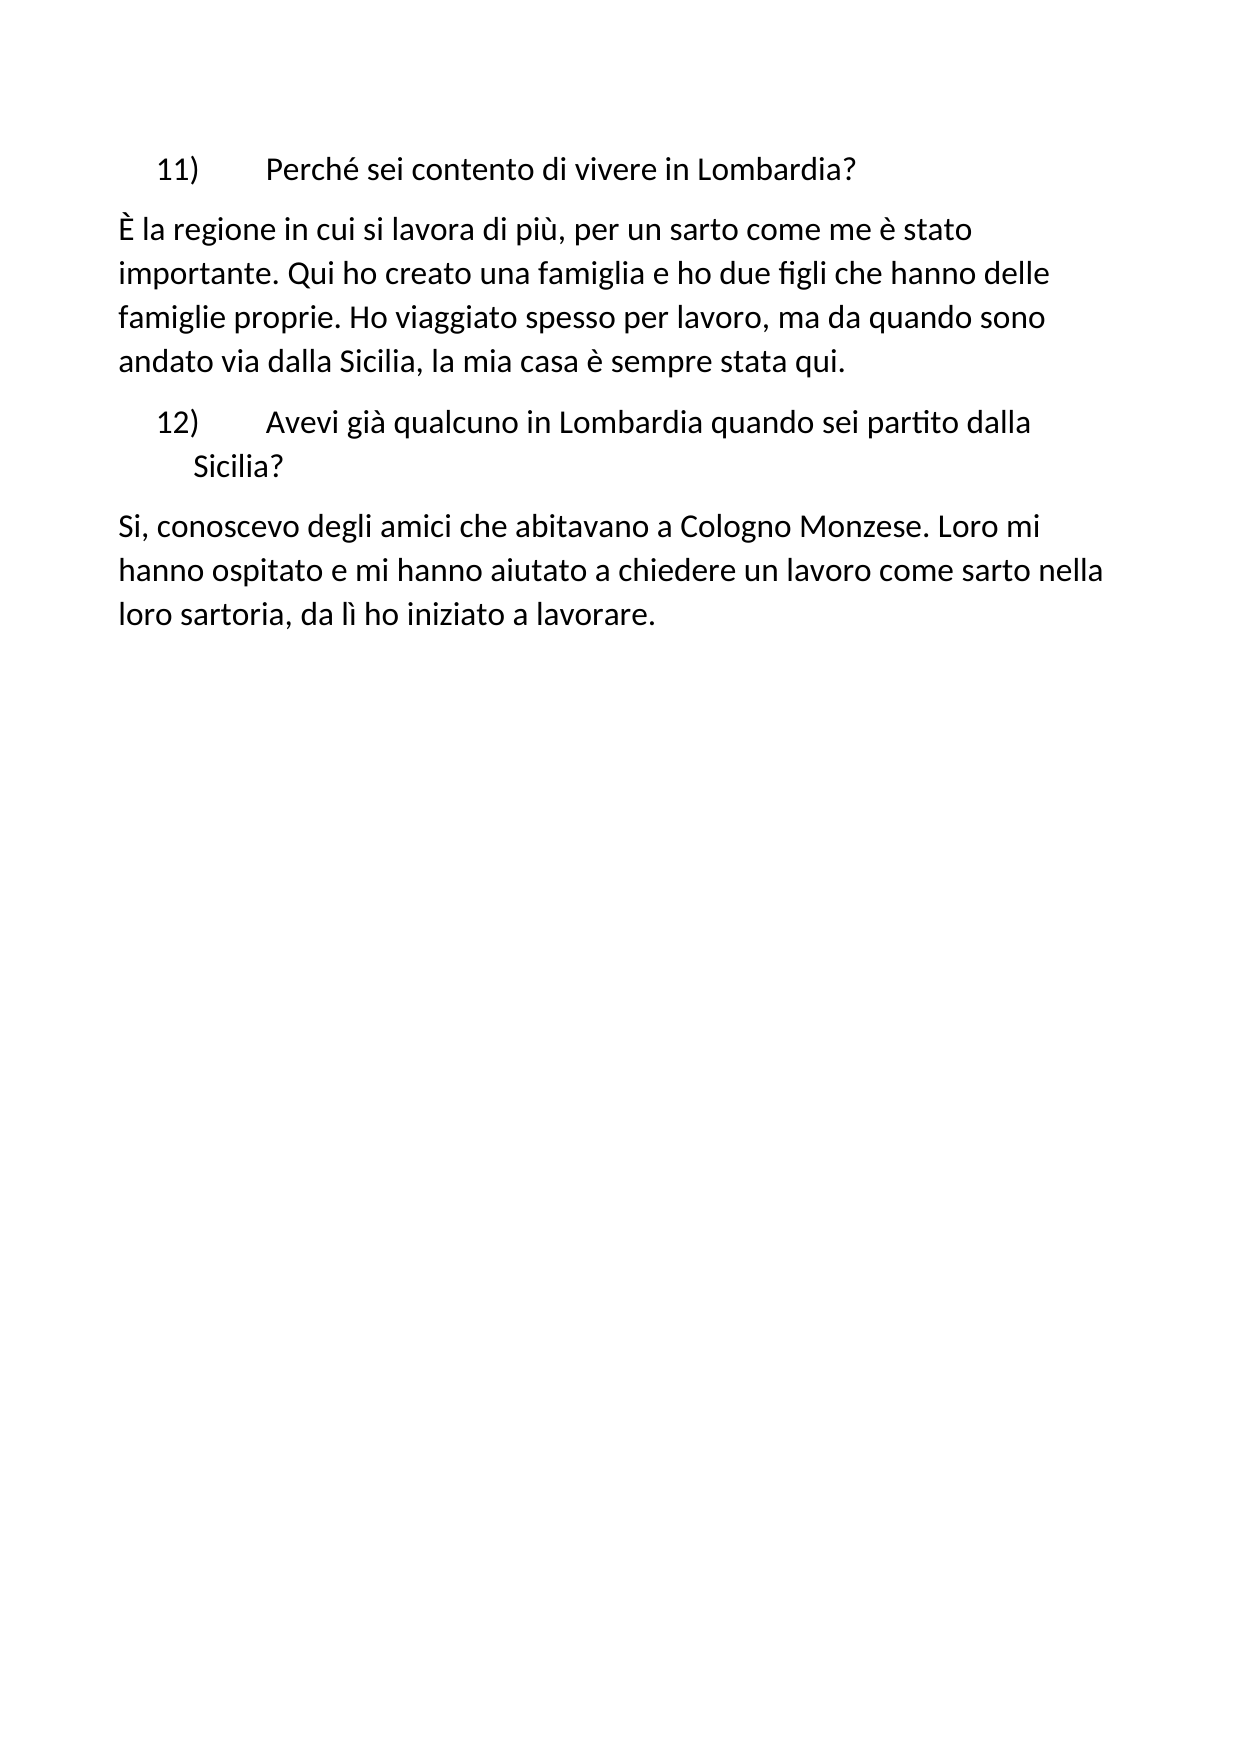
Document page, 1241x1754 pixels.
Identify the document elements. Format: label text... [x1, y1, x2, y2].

text Si, conoscevo degli amici che abitavano a Cologno Monzese. Loro mi hanno ospitato e mi hanno aiutato a chiedere un lavoro come sarto nella loro sartoria, da lì ho iniziato a lavorare. [118, 505, 1122, 634]
text È la regione in cui si lavora di più, per un sarto come me è stato importante. Qui ho creato una famiglia e ho due figli che hanno delle famiglie proprie. Ho viaggiato spesso per lavoro, ma da quando sono andato via dalla Sicilia, la mia casa è sempre stata qui. [118, 208, 1122, 381]
list Perché sei contento di vivere in Lombardia? [156, 148, 1122, 188]
list Avevi già qualcuno in Lombardia quando sei partito dalla Sicilia? [156, 401, 1122, 485]
